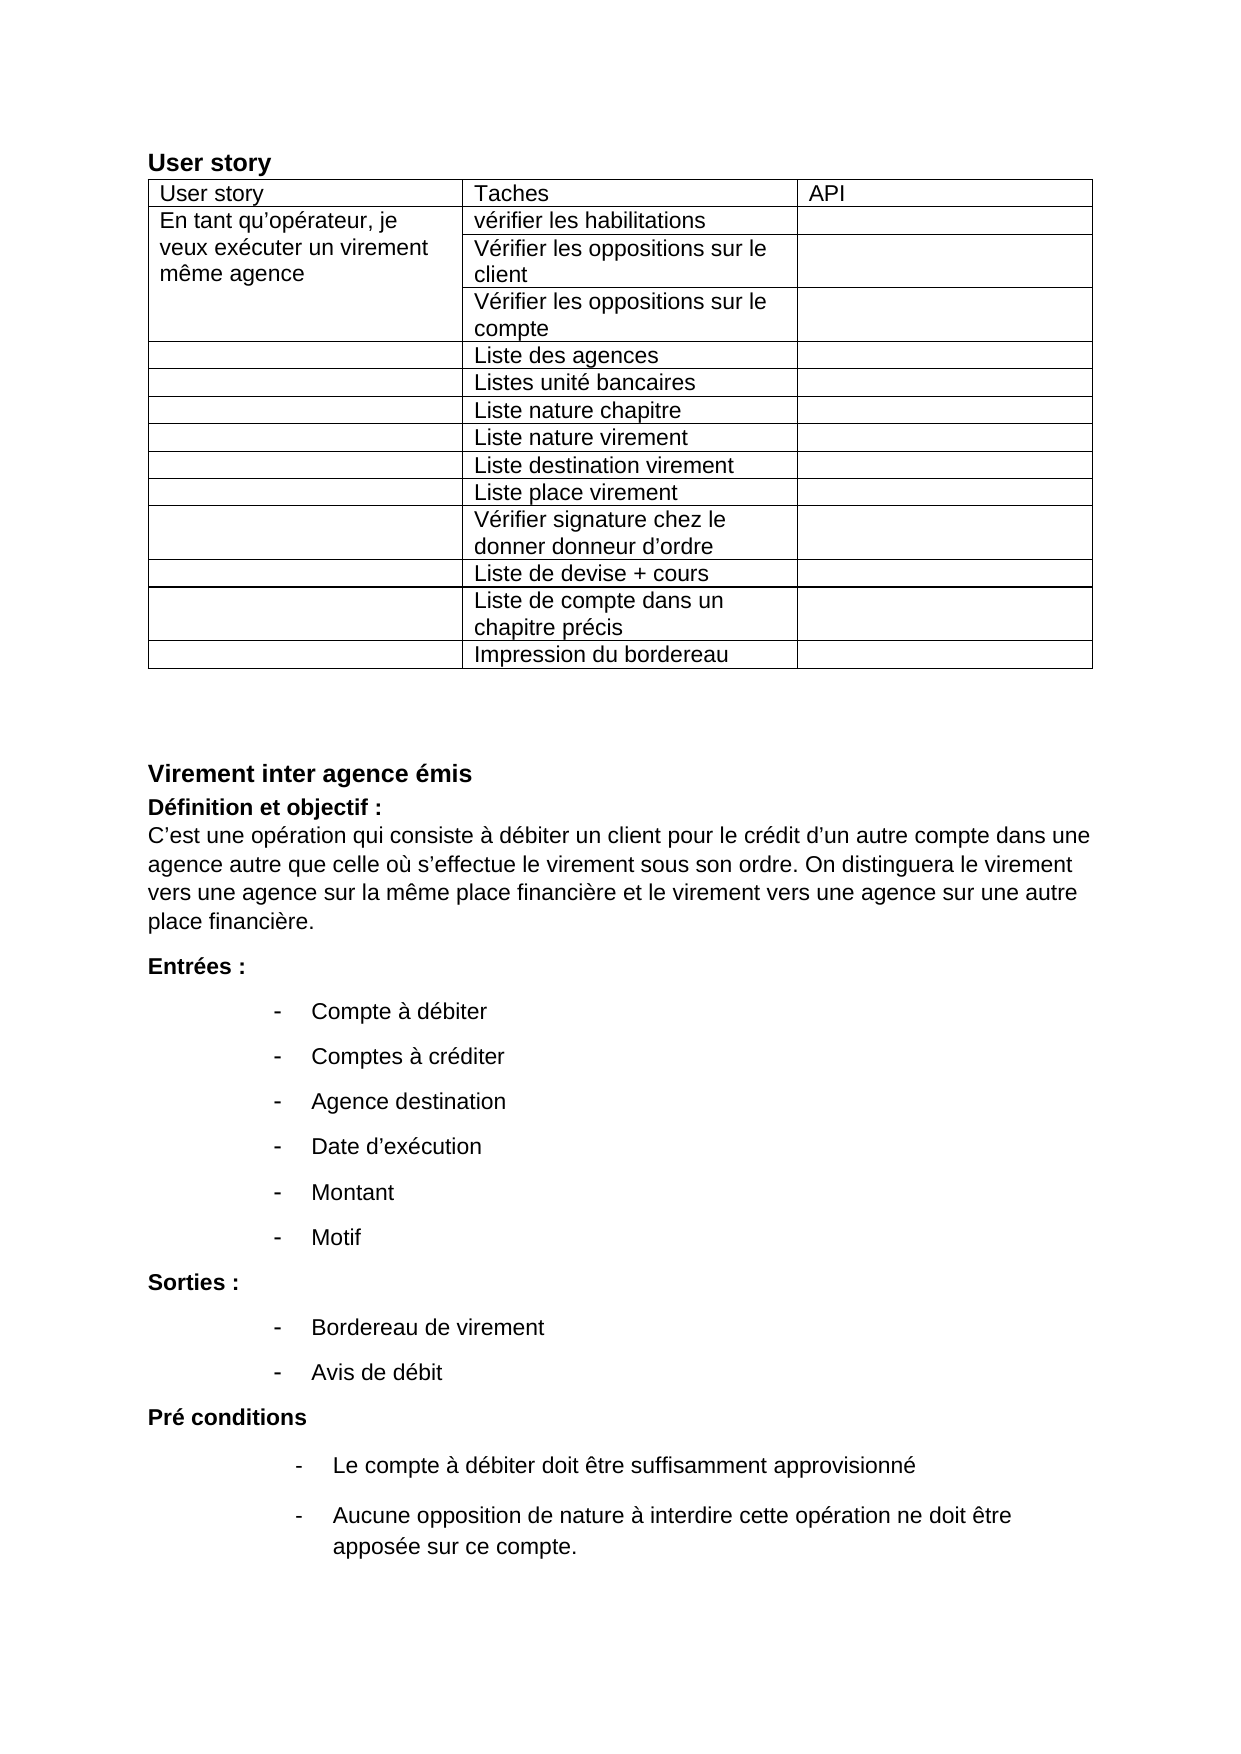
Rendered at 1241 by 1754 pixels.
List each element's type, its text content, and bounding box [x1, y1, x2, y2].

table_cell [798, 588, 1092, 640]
text Sorties : [148, 1269, 1093, 1295]
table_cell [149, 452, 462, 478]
list Montant [274, 1178, 1093, 1205]
table_cell [798, 235, 1092, 287]
table_header API [798, 180, 1092, 206]
subtitle Virement inter agence émis [148, 759, 1093, 788]
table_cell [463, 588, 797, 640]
table_cell [798, 342, 1092, 368]
table_cell [149, 342, 462, 368]
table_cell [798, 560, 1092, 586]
list Aucune opposition de nature à interdire cette opération ne doit être apposée sur ce compte. [295, 1499, 1093, 1559]
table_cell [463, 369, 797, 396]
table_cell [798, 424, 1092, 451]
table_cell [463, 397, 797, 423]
list Agence destination [274, 1088, 1093, 1114]
subtitle User story [148, 148, 1093, 176]
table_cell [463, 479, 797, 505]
list Compte à débiter [274, 998, 1093, 1024]
table_cell vérifier les habilitations [463, 207, 797, 233]
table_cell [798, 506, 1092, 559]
table_cell Vérifier les oppositions sur le compte [463, 288, 797, 341]
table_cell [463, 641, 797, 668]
list Le compte à débiter doit être suffisamment approvisionné [295, 1449, 1093, 1480]
table_cell [798, 288, 1092, 341]
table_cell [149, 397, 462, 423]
subtitle Définition et objectif : [148, 794, 1093, 820]
table_header User story [149, 180, 462, 206]
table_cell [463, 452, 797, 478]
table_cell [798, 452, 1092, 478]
table_cell [798, 207, 1092, 233]
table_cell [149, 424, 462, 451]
text Entrées : [148, 953, 1093, 979]
table_cell En tant qu’opérateur, je veux exécuter un virement même agence [149, 207, 462, 341]
table_cell Vérifier les oppositions sur le client [463, 235, 797, 287]
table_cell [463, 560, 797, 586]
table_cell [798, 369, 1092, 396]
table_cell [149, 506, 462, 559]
table_header Taches [463, 180, 797, 206]
list Bordereau de virement [274, 1314, 1093, 1340]
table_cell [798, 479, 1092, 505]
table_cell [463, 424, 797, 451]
text C’est une opération qui consiste à débiter un client pour le crédit d’un autre compte dans une agence autre que celle où s’effectue le virement sous son ordre. On distinguera le virement vers une agence sur la même place financière et le virement vers une agence sur une autre place financière. [148, 822, 1093, 934]
list Avis de débit [274, 1359, 1093, 1385]
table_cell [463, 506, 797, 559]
table_cell Liste des agences [463, 342, 797, 368]
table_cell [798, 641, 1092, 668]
list Date d’exécution [274, 1133, 1093, 1160]
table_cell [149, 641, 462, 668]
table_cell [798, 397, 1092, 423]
table_cell [149, 369, 462, 396]
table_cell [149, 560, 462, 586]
list Motif [274, 1223, 1093, 1250]
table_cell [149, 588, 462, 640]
text Pré conditions [148, 1404, 1093, 1430]
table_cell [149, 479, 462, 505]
list Comptes à créditer [274, 1043, 1093, 1069]
